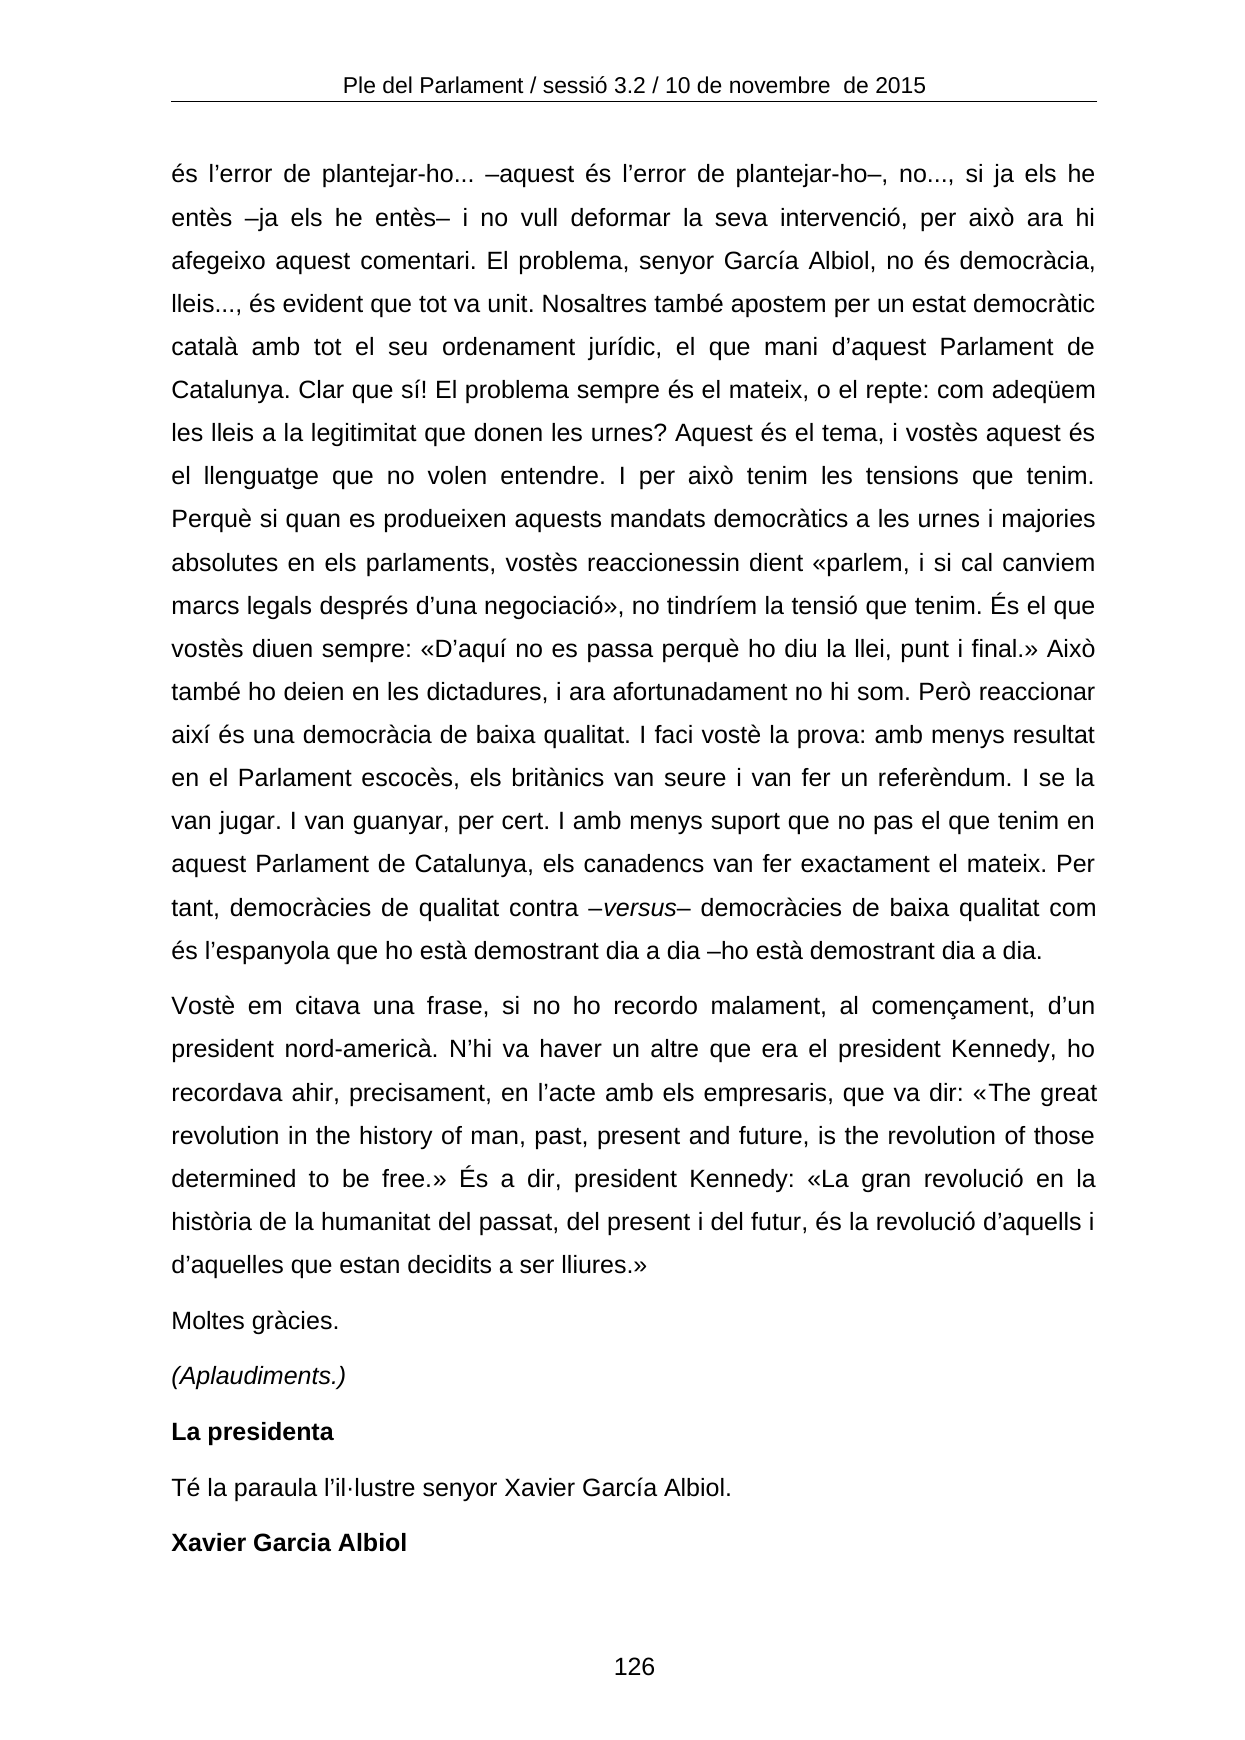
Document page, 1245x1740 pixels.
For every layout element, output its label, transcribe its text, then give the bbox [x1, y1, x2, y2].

text Vostè em citava una frase, si no ho recordo malament, al començament, d’un president nord-americà. N’hi va haver un altre que era el president Kennedy, ho recordava ahir, precisament, en l’acte amb els empresaris, que va dir: «The great revolution in the history of man, past, present and future, is the revolution of those determined to be free.» És a dir, president Kennedy: «La gran revolució en la història de la humanitat del passat, del present i del futur, és la revolució d’aquells i d’aquelles que estan decidits a ser lliures.» [171, 991, 1097, 1279]
text Xavier Garcia Albiol [171, 1528, 1097, 1557]
text Moltes gràcies. [171, 1306, 1097, 1334]
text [171, 159, 1097, 964]
text (Aplaudiments.) [171, 1361, 1097, 1390]
text Té la paraula l’il·lustre senyor Xavier García Albiol. [171, 1473, 1097, 1501]
text La presidenta [171, 1417, 1097, 1446]
